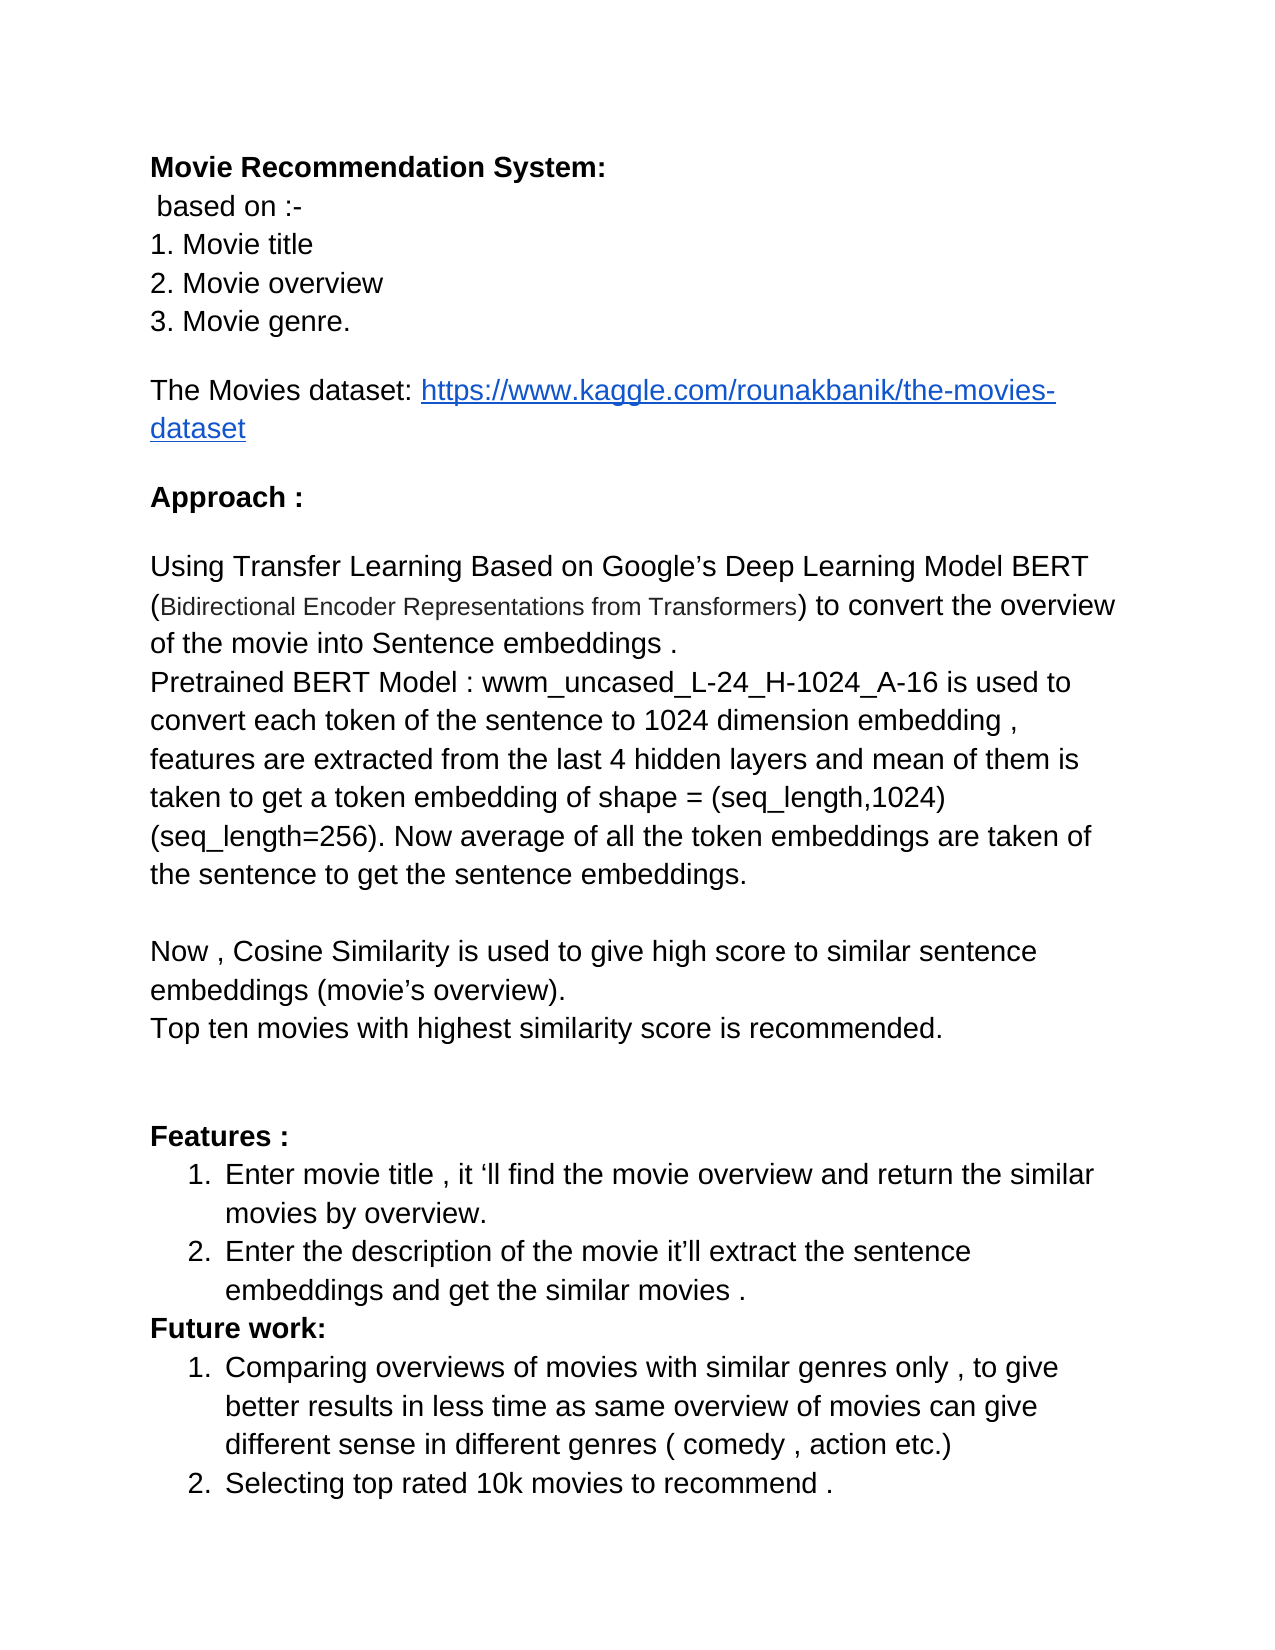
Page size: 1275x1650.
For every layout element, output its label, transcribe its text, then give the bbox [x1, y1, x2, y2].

text based on :- [150, 188, 1125, 222]
list Comparing overviews of movies with similar genres only , to give better results in less time as same overview of movies can give different sense in different genres ( comedy , action etc.) [187, 1350, 1125, 1461]
list Enter movie title , it ‘ll find the movie overview and return the similar movies by overview. [187, 1157, 1125, 1229]
text The Movies dataset: https://www.kaggle.com/rounakbanik/the-movies-dataset [150, 373, 1125, 445]
list Selecting top rated 10k movies to recommend . [187, 1466, 1125, 1499]
text 3. Movie genre. [150, 304, 1125, 338]
text Using Transfer Learning Based on Google’s Deep Learning Model BERT [150, 549, 1125, 582]
text Features : [150, 1119, 1125, 1152]
list Enter the description of the movie it’ll extract the sentence embeddings and get the similar movies . [187, 1234, 1125, 1306]
text features are extracted from the last 4 hidden layers and mean of them is taken to get a token embedding of shape = (seq_length,1024) (seq_length=256). Now average of all the token embeddings are taken of the sentence to get the sentence embeddings. [150, 742, 1125, 891]
text Future work: [150, 1311, 1125, 1345]
text Now , Cosine Similarity is used to give high score to similar sentence embeddings (movie’s overview). [150, 934, 1125, 1006]
text Approach : [150, 480, 1125, 514]
text Pretrained BERT Model : wwm_uncased_L-24_H-1024_A-16 is used to convert each token of the sentence to 1024 dimension embedding , [150, 664, 1125, 737]
text 2. Movie overview [150, 266, 1125, 299]
text 1. Movie title [150, 227, 1125, 261]
text (Bidirectional Encoder Representations from Transformers) to convert the overview of the movie into Sentence embeddings . [150, 587, 1125, 659]
text Movie Recommendation System: [150, 150, 1125, 183]
text Top ten movies with highest similarity score is recommended. [150, 1011, 1125, 1045]
